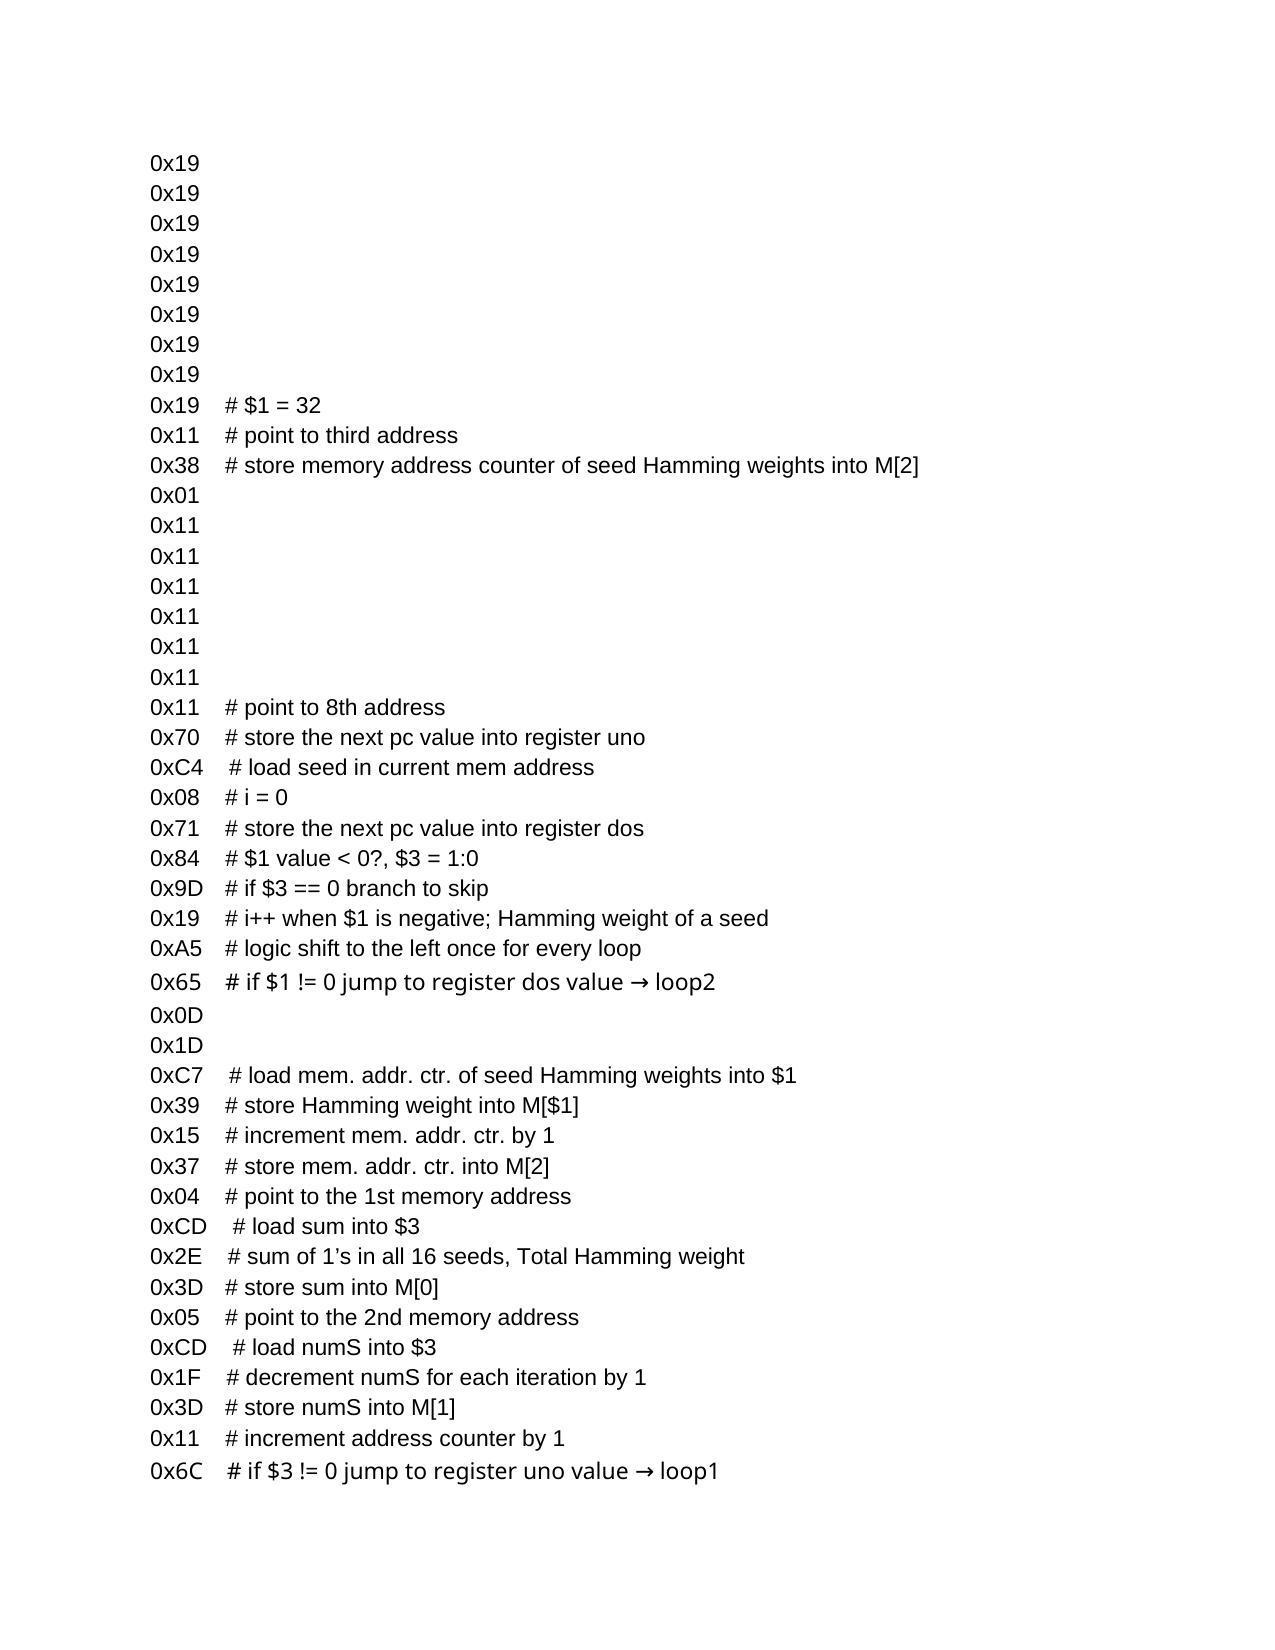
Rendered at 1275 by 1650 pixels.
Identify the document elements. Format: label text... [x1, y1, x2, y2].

text 0x01 [150, 482, 1125, 509]
text 0x15 # increment mem. addr. ctr. by 1 [150, 1122, 1125, 1149]
text 0x3D # store sum into M[0] [150, 1273, 1125, 1300]
text 0x19 [150, 331, 1125, 358]
text 0x11 [150, 512, 1125, 539]
text 0x11 # increment address counter by 1 [150, 1424, 1125, 1451]
text 0xCD # load sum into $3 [150, 1213, 1125, 1239]
text 0x19 [150, 271, 1125, 297]
text 0xC7 # load mem. addr. ctr. of seed Hamming weights into $1 [150, 1062, 1125, 1088]
text 0x11 [150, 633, 1125, 660]
text 0x19 [150, 301, 1125, 327]
text 0x6C # if $3 != 0 jump to register uno value → loop1 [150, 1455, 1125, 1486]
text 0x71 # store the next pc value into register dos [150, 814, 1125, 841]
text 0x11 # point to third address [150, 422, 1125, 448]
text 0x1D [150, 1032, 1125, 1058]
text 0x38 # store memory address counter of seed Hamming weights into M[2] [150, 452, 1125, 478]
text 0x08 # i = 0 [150, 784, 1125, 811]
text 0xC4 # load seed in current mem address [150, 754, 1125, 781]
text 0x19 # $1 = 32 [150, 392, 1125, 418]
text 0x11 [150, 573, 1125, 599]
text 0x19 [150, 361, 1125, 388]
text 0x70 # store the next pc value into register uno [150, 724, 1125, 750]
text 0x19 [150, 180, 1125, 207]
text 0x1F # decrement numS for each iteration by 1 [150, 1364, 1125, 1390]
text 0xCD # load numS into $3 [150, 1334, 1125, 1360]
text 0x04 # point to the 1st memory address [150, 1183, 1125, 1209]
text 0x65 # if $1 != 0 jump to register dos value → loop2 [150, 966, 1125, 997]
text 0x9D # if $3 == 0 branch to skip [150, 875, 1125, 901]
text 0x39 # store Hamming weight into M[$1] [150, 1092, 1125, 1118]
text 0x19 # i++ when $1 is negative; Hamming weight of a seed [150, 905, 1125, 932]
text 0x19 [150, 210, 1125, 237]
text 0x11 [150, 603, 1125, 629]
text 0x19 [150, 241, 1125, 267]
text 0x11 [150, 543, 1125, 569]
text 0x37 # store mem. addr. ctr. into M[2] [150, 1153, 1125, 1179]
text 0x05 # point to the 2nd memory address [150, 1304, 1125, 1330]
text 0x84 # $1 value < 0?, $3 = 1:0 [150, 845, 1125, 871]
text 0x11 # point to 8th address [150, 694, 1125, 720]
text 0x2E # sum of 1’s in all 16 seeds, Total Hamming weight [150, 1243, 1125, 1269]
text 0x0D [150, 1002, 1125, 1028]
text 0x19 [150, 150, 1125, 176]
text 0x3D # store numS into M[1] [150, 1394, 1125, 1421]
text 0x11 [150, 663, 1125, 690]
text 0xA5 # logic shift to the left once for every loop [150, 935, 1125, 962]
